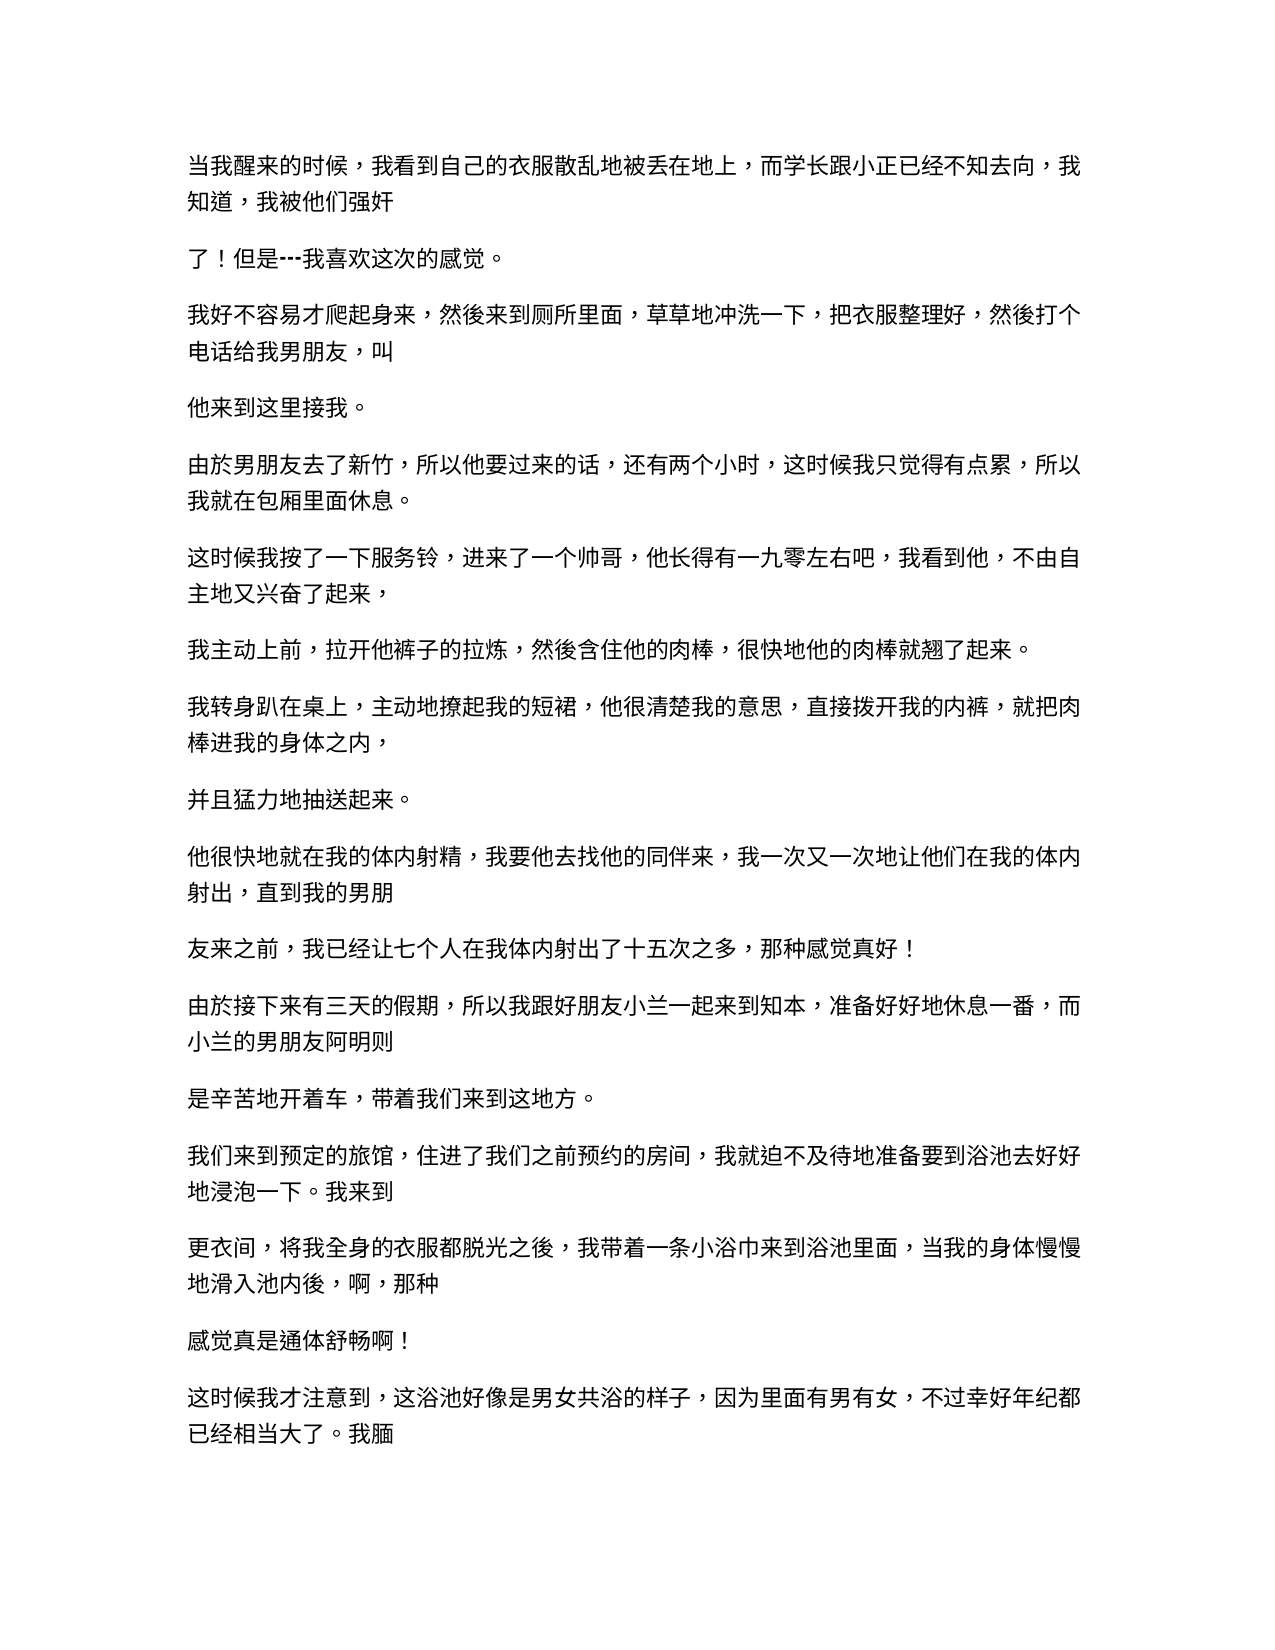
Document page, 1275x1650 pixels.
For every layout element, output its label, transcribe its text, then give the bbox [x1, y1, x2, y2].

text 他很快地就在我的体内射精，我要他去找他的同伴来，我一次又一次地让他们在我的体内射出，直到我的男朋 [187, 841, 1087, 908]
text 由於男朋友去了新竹，所以他要过来的话，还有两个小时，这时候我只觉得有点累，所以我就在包厢里面休息。 [187, 449, 1087, 516]
text 并且猛力地抽送起来。 [187, 784, 1087, 815]
text 我主动上前，拉开他裤子的拉炼，然後含住他的肉棒，很快地他的肉棒就翘了起来。 [187, 634, 1087, 666]
text 这时候我才注意到，这浴池好像是男女共浴的样子，因为里面有男有女，不过幸好年纪都已经相当大了。我腼 [187, 1382, 1087, 1449]
text 这时候我按了一下服务铃，进来了一个帅哥，他长得有一九零左右吧，我看到他，不由自主地又兴奋了起来， [187, 542, 1087, 609]
text 是辛苦地开着车，带着我们来到这地方。 [187, 1083, 1087, 1114]
text 友来之前，我已经让七个人在我体内射出了十五次之多，那种感觉真好！ [187, 933, 1087, 964]
text 了！但是┅我喜欢这次的感觉。 [187, 243, 1087, 274]
text 更衣间，将我全身的衣服都脱光之後，我带着一条小浴巾来到浴池里面，当我的身体慢慢地滑入池内後，啊，那种 [187, 1232, 1087, 1299]
text 他来到这里接我。 [187, 392, 1087, 423]
text 我好不容易才爬起身来，然後来到厕所里面，草草地冲洗一下，把衣服整理好，然後打个电话给我男朋友，叫 [187, 299, 1087, 367]
text 我转身趴在桌上，主动地撩起我的短裙，他很清楚我的意思，直接拨开我的内裤，就把肉棒进我的身体之内， [187, 691, 1087, 758]
text 我们来到预定的旅馆，住进了我们之前预约的房间，我就迫不及待地准备要到浴池去好好地浸泡一下。我来到 [187, 1139, 1087, 1207]
text 由於接下来有三天的假期，所以我跟好朋友小兰一起来到知本，准备好好地休息一番，而小兰的男朋友阿明则 [187, 990, 1087, 1057]
text 感觉真是通体舒畅啊！ [187, 1325, 1087, 1356]
text 当我醒来的时候，我看到自己的衣服散乱地被丢在地上，而学长跟小正已经不知去向，我知道，我被他们强奸 [187, 150, 1087, 217]
